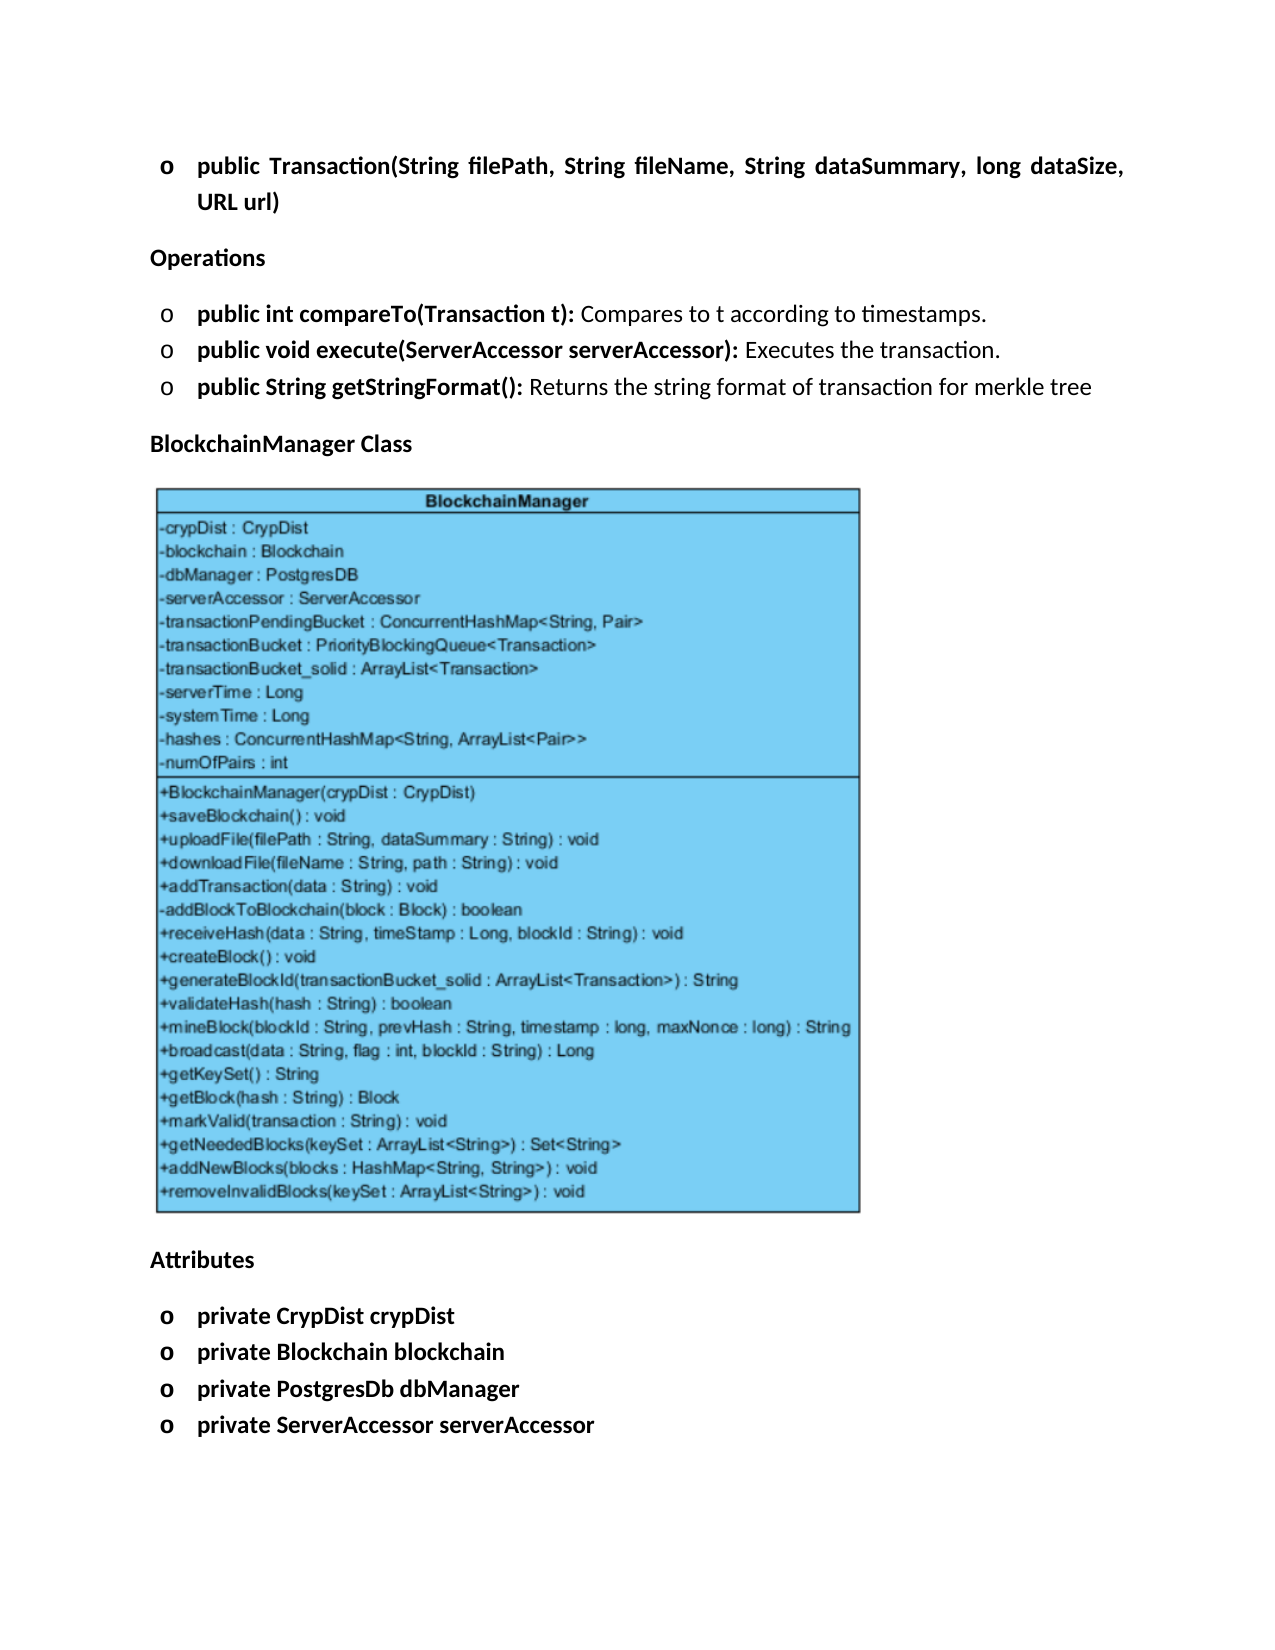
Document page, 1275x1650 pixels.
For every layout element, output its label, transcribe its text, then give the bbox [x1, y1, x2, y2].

list public Transaction(String filePath, String fileName, String dataSummary, long dataSize, URL url) [159, 150, 1125, 217]
text Attributes [150, 1244, 1125, 1274]
list private PostgresDb dbManager [159, 1373, 1125, 1404]
list public int compareTo(Transaction t): Compares to t according to timestamps. [159, 298, 1125, 330]
list private Blockchain blockchain [159, 1336, 1125, 1368]
list private ServerAccessor serverAccessor [159, 1409, 1125, 1441]
list public String getStringFormat(): Returns the string format of transaction for merkle tree [159, 371, 1125, 403]
text Operations [150, 242, 1125, 273]
list private CrypDist crypDist [159, 1300, 1125, 1332]
list public void execute(ServerAccessor serverAccessor): Executes the transaction. [159, 334, 1125, 366]
picture [150, 483, 865, 1219]
text BlockchainManager Class [150, 428, 1125, 459]
